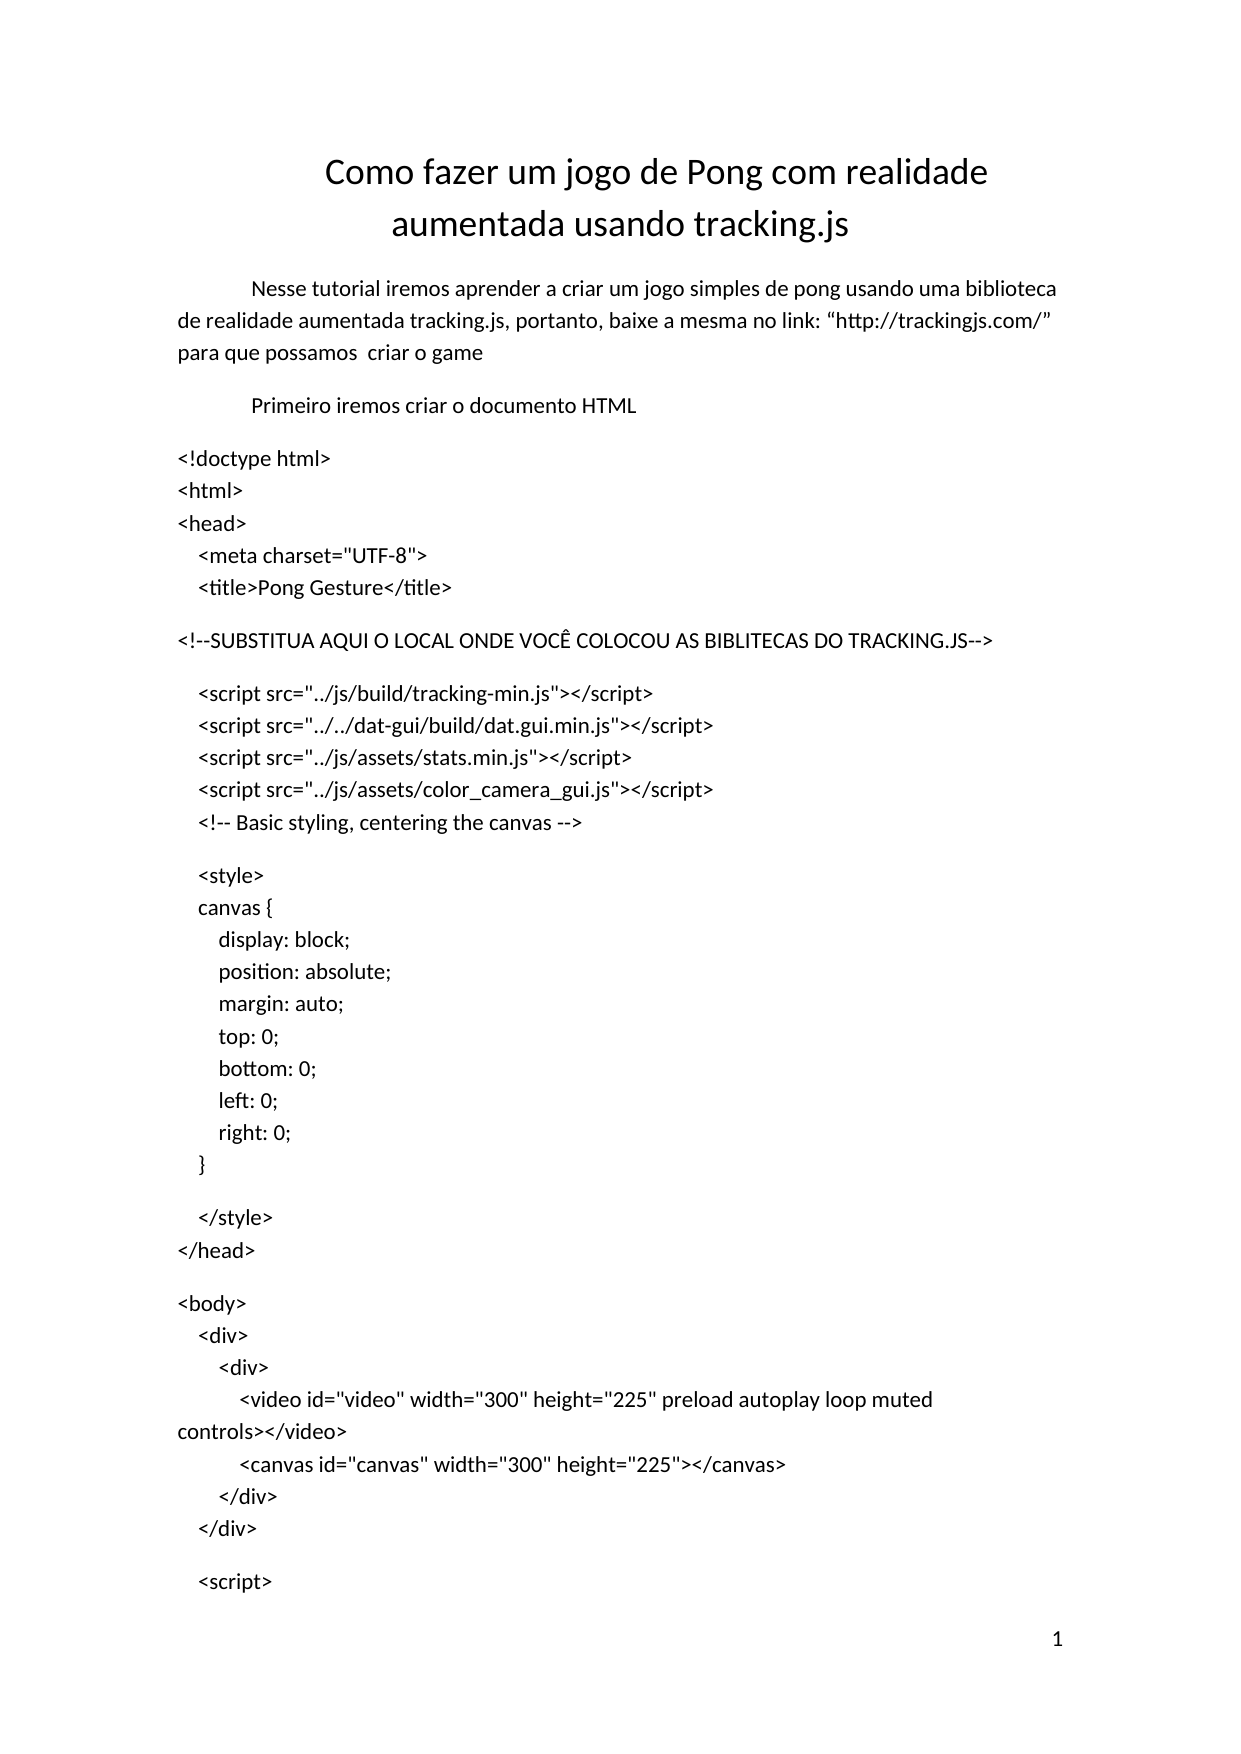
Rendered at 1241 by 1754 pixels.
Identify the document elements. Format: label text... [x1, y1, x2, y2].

text <style> canvas { display: block; position: absolute; margin: auto; top: 0; bottom: 0; left: 0; right: 0; } [177, 861, 1063, 1178]
text <script> [177, 1567, 1063, 1595]
text <!doctype html> <html> <head> <meta charset="UTF-8"> <title>Pong Gesture</title> [177, 444, 1063, 601]
text <!--SUBSTITUA AQUI O LOCAL ONDE VOCÊ COLOCOU AS BIBLITECAS DO TRACKING.JS--> [177, 626, 1063, 654]
text Primeiro iremos criar o documento HTML [177, 391, 1063, 419]
text </style> </head> [177, 1203, 1063, 1264]
text <body> <div> <div> <video id="video" width="300" height="225" preload autoplay loop muted controls></video> <canvas id="canvas" width="300" height="225"></canvas> </div> </div> [177, 1289, 1063, 1542]
text Como fazer um jogo de Pong com realidade aumentada usando tracking.js [177, 148, 1063, 246]
text Nesse tutorial iremos aprender a criar um jogo simples de pong usando uma biblioteca de realidade aumentada tracking.js, portanto, baixe a mesma no link: “http://trackingjs.com/” para que possamos criar o game [177, 274, 1063, 366]
text <script src="../js/build/tracking-min.js"></script> <script src="../../dat-gui/build/dat.gui.min.js"></script> <script src="../js/assets/stats.min.js"></script> <script src="../js/assets/color_camera_gui.js"></script> <!-- Basic styling, centering the canvas --> [177, 679, 1063, 836]
